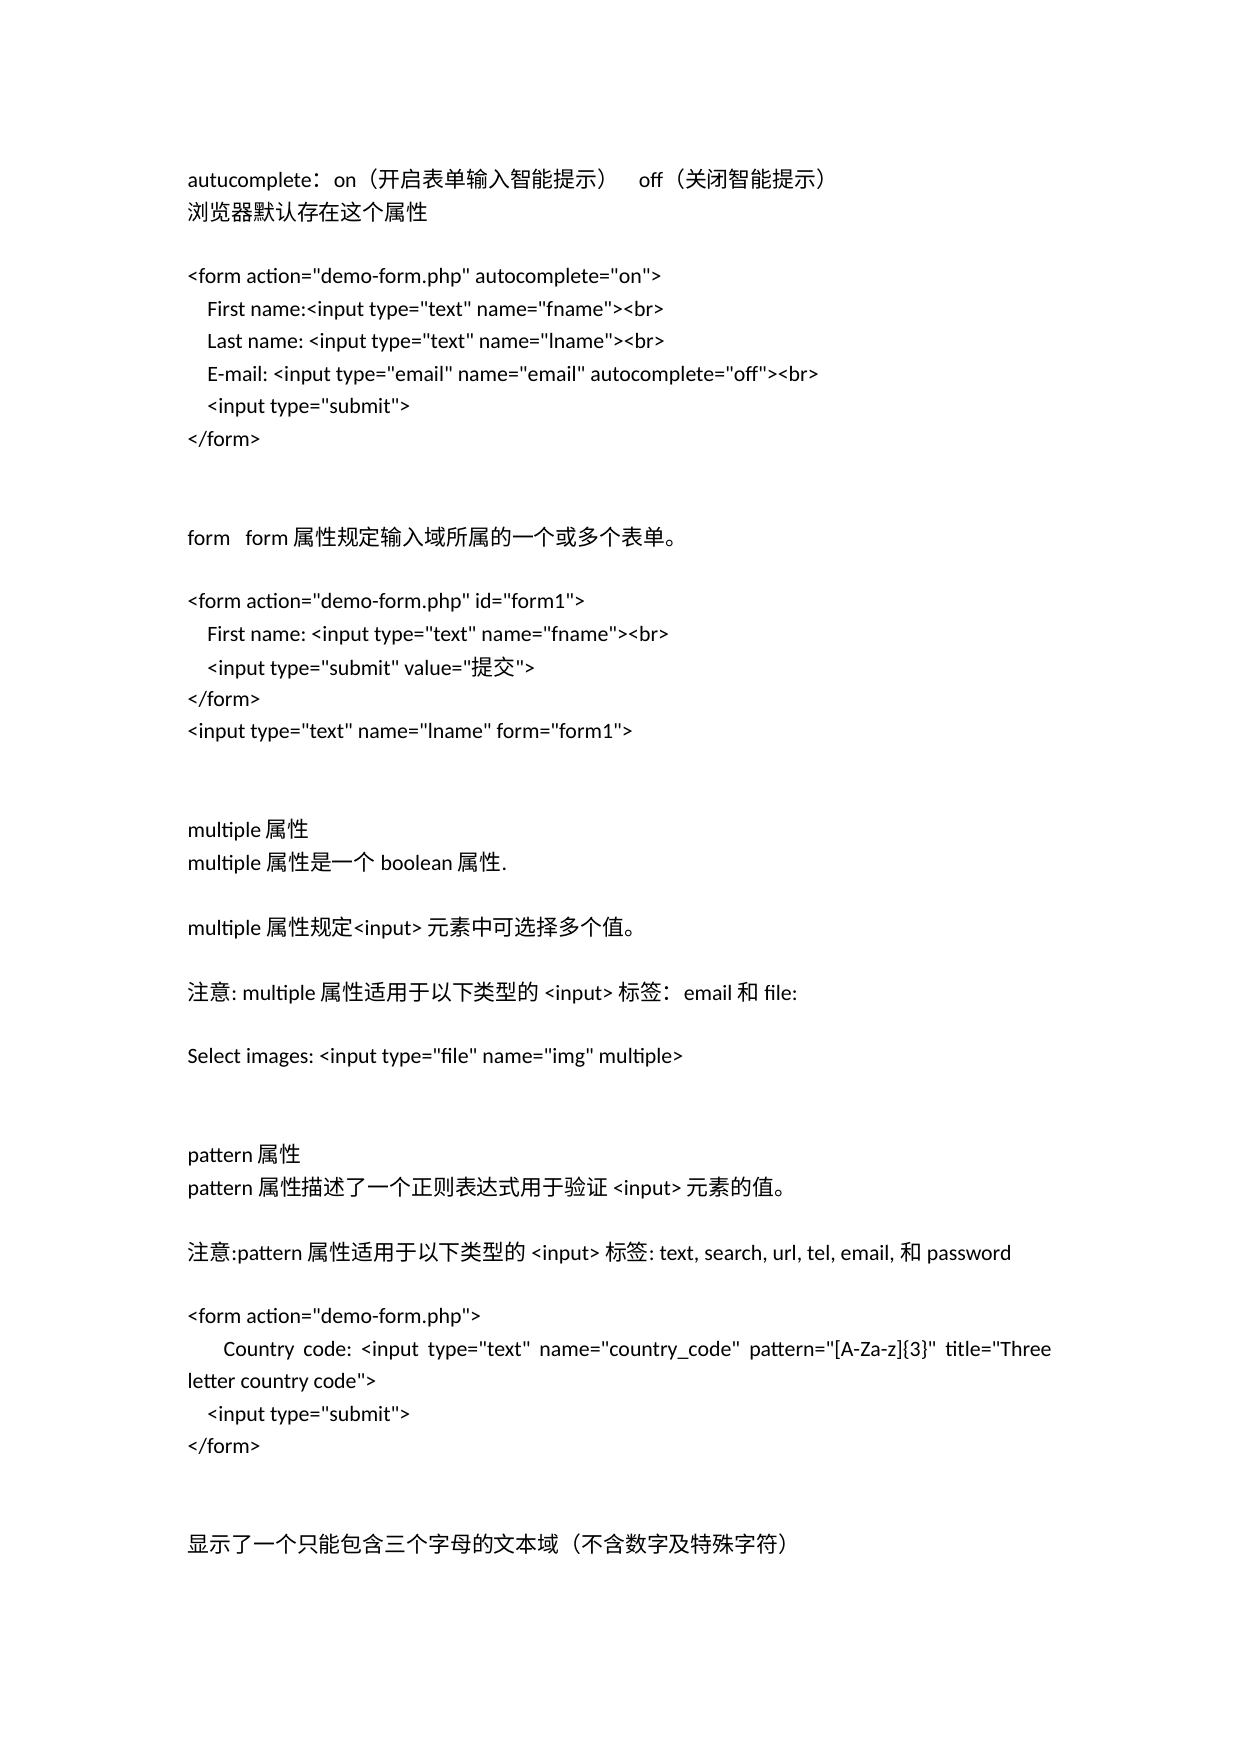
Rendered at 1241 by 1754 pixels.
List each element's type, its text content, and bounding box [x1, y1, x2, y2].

text Last name: <input type="text" name="lname"><br> [187, 324, 1053, 357]
text </form> [187, 682, 1053, 714]
text <form action="demo-form.php" autocomplete="on"> [187, 259, 1053, 292]
text Country code: <input type="text" name="country_code" pattern="[A-Za-z]{3}" title="Three letter country code"> [187, 1332, 1053, 1397]
text </form> [187, 422, 1053, 454]
text pattern 属性描述了一个正则表达式用于验证 <input> 元素的值。 [187, 1169, 1053, 1202]
text </form> [187, 1429, 1053, 1462]
text autucomplete：on（开启表单输入智能提示） off（关闭智能提示） [187, 162, 1053, 194]
text multiple 属性规定<input> 元素中可选择多个值。 [187, 909, 1053, 942]
text <form action="demo-form.php" id="form1"> [187, 584, 1053, 617]
text <input type="submit"> [187, 1397, 1053, 1429]
text multiple属性 [187, 812, 1053, 844]
text 注意: multiple 属性适用于以下类型的 <input> 标签：email 和 file: [187, 974, 1053, 1007]
text 浏览器默认存在这个属性 [187, 194, 1053, 227]
text First name: <input type="text" name="fname"><br> [187, 617, 1053, 649]
text multiple 属性是一个 boolean 属性. [187, 844, 1053, 877]
text <form action="demo-form.php"> [187, 1299, 1053, 1332]
text <input type="text" name="lname" form="form1"> [187, 714, 1053, 747]
text <input type="submit" value="提交"> [187, 649, 1053, 682]
text E-mail: <input type="email" name="email" autocomplete="off"><br> [187, 357, 1053, 389]
text 显示了一个只能包含三个字母的文本域（不含数字及特殊字符） [187, 1527, 1053, 1559]
text 注意:pattern 属性适用于以下类型的 <input> 标签: text, search, url, tel, email, 和 password [187, 1234, 1053, 1267]
text First name:<input type="text" name="fname"><br> [187, 292, 1053, 324]
text Select images: <input type="file" name="img" multiple> [187, 1039, 1053, 1072]
text form form 属性规定输入域所属的一个或多个表单。 [187, 519, 1053, 552]
text pattern属性 [187, 1137, 1053, 1169]
text <input type="submit"> [187, 389, 1053, 422]
